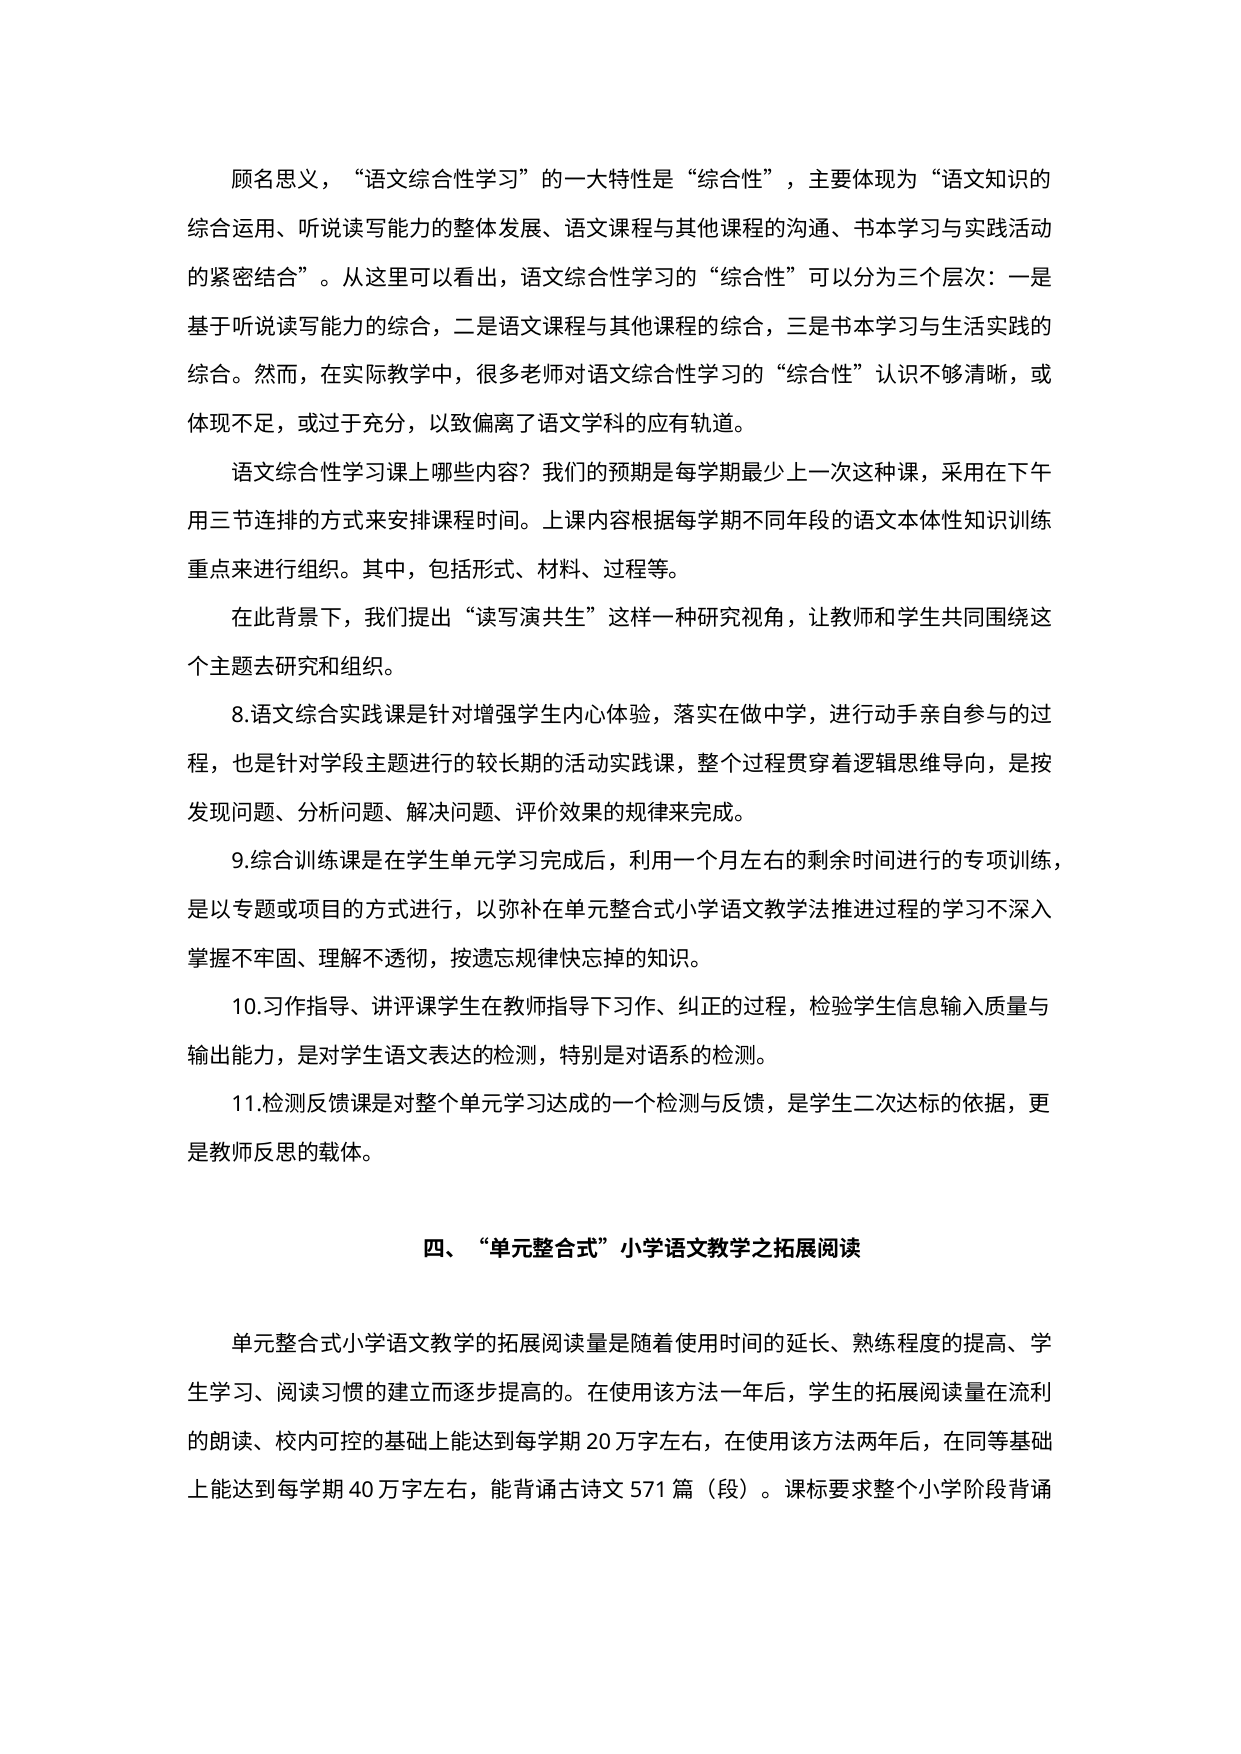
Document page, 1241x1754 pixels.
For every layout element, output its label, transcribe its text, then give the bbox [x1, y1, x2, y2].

text 8.语文综合实践课是针对增强学生内心体验，落实在做中学，进行动手亲自参与的过程，也是针对学段主题进行的较长期的活动实践课，整个过程贯穿着逻辑思维导向，是按发现问题、分析问题、解决问题、评价效果的规律来完成。 [187, 697, 1053, 827]
text 四、“单元整合式”小学语文教学之拓展阅读 [187, 1230, 1053, 1263]
text 语文综合性学习课上哪些内容？我们的预期是每学期最少上一次这种课，采用在下午用三节连排的方式来安排课程时间。上课内容根据每学期不同年段的语文本体性知识训练重点来进行组织。其中，包括形式、材料、过程等。 [187, 454, 1053, 584]
text 10.习作指导、讲评课学生在教师指导下习作、纠正的过程，检验学生信息输入质量与输出能力，是对学生语文表达的检测，特别是对语系的检测。 [187, 989, 1053, 1070]
text 在此背景下，我们提出“读写演共生”这样一种研究视角，让教师和学生共同围绕这个主题去研究和组织。 [187, 600, 1053, 681]
text 9.综合训练课是在学生单元学习完成后，利用一个月左右的剩余时间进行的专项训练，是以专题或项目的方式进行，以弥补在单元整合式小学语文教学法推进过程的学习不深入、掌握不牢固、理解不透彻，按遗忘规律快忘掉的知识。 [187, 843, 1053, 973]
text 顾名思义，“语文综合性学习”的一大特性是“综合性”，主要体现为“语文知识的综合运用、听说读写能力的整体发展、语文课程与其他课程的沟通、书本学习与实践活动的紧密结合”。从这里可以看出，语文综合性学习的“综合性”可以分为三个层次：一是基于听说读写能力的综合，二是语文课程与其他课程的综合，三是书本学习与生活实践的综合。然而，在实际教学中，很多老师对语文综合性学习的“综合性”认识不够清晰，或体现不足，或过于充分，以致偏离了语文学科的应有轨道。 [187, 162, 1053, 438]
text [187, 1326, 1053, 1505]
text 11.检测反馈课是对整个单元学习达成的一个检测与反馈，是学生二次达标的依据，更是教师反思的载体。 [187, 1086, 1053, 1167]
